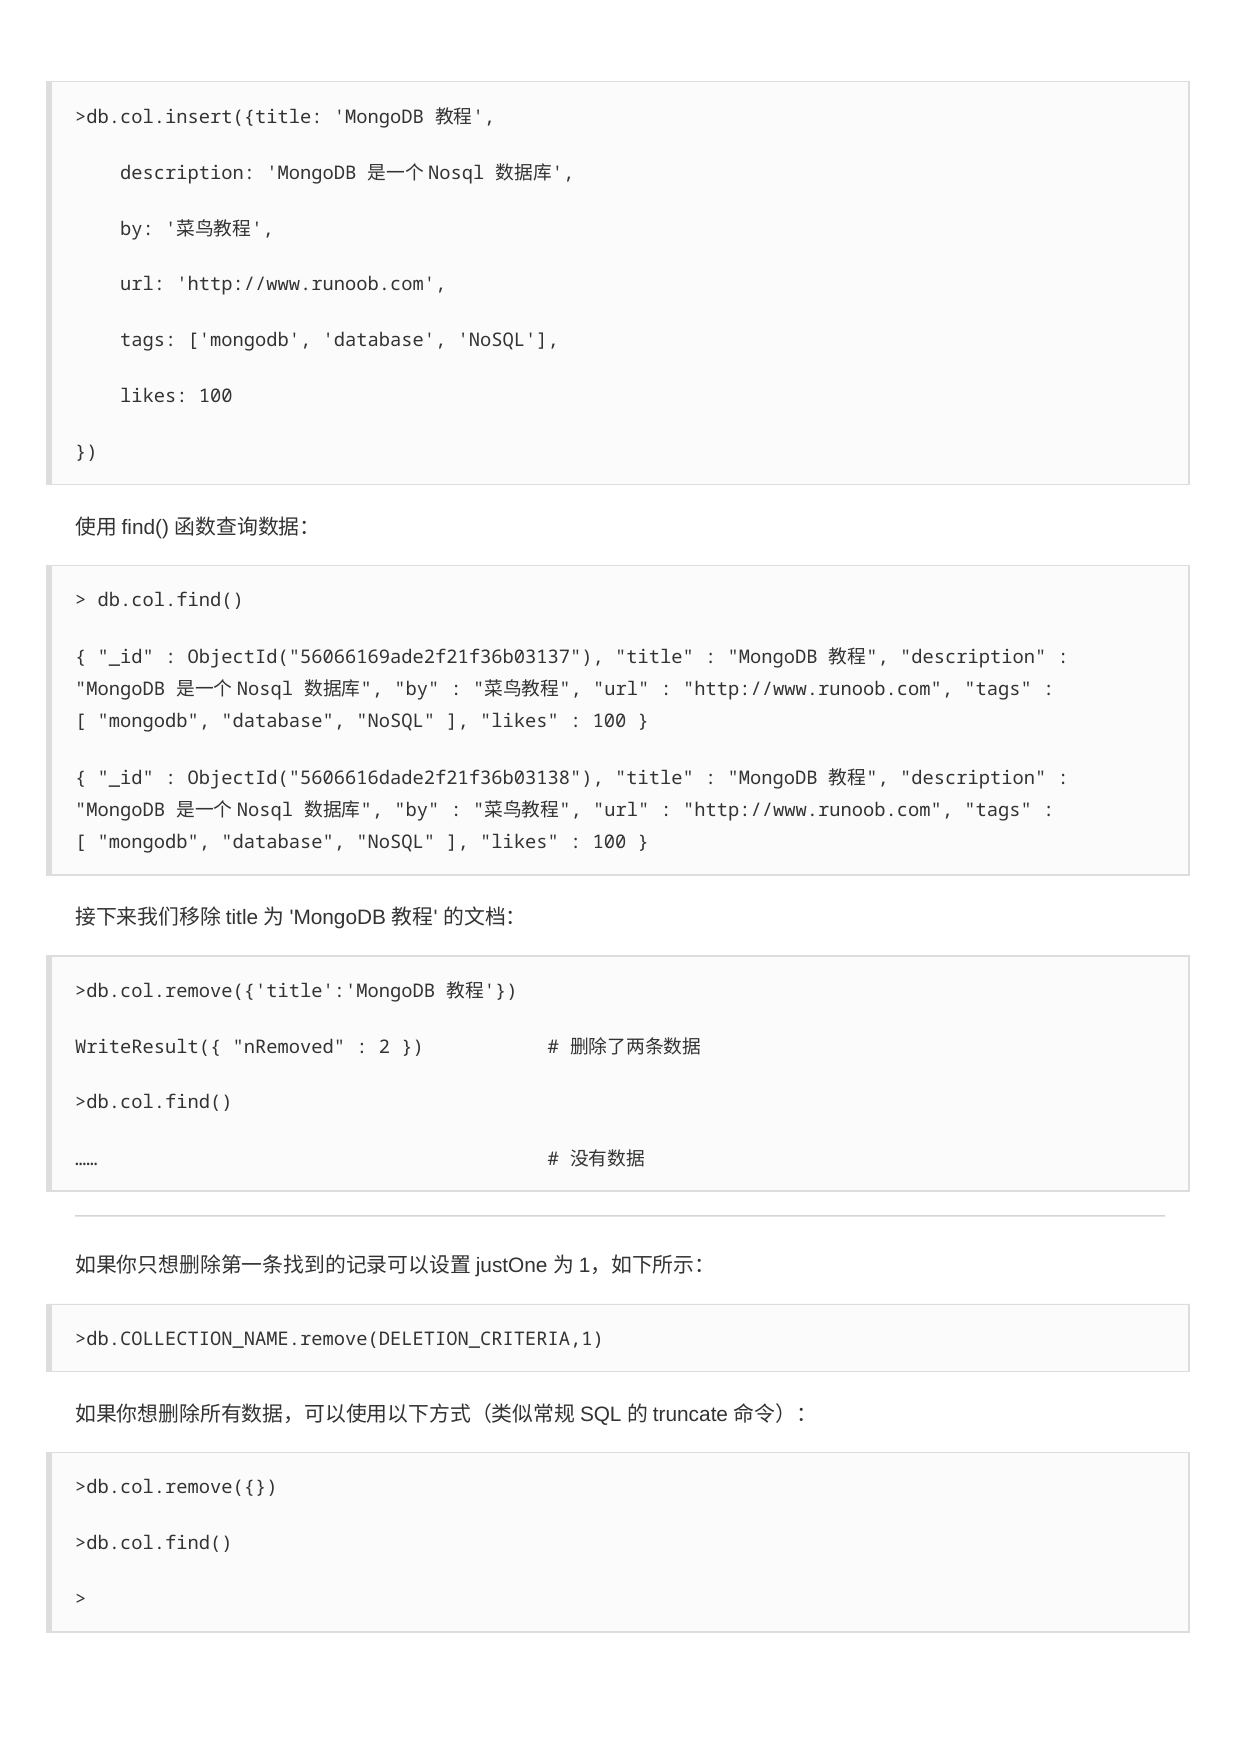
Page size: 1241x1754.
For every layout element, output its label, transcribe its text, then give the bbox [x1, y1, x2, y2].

text > db.col.find() [52, 566, 1188, 615]
text by: '菜鸟教程', [52, 193, 1188, 243]
text >db.col.remove({'title':'MongoDB 教程'}) [52, 957, 1188, 1006]
text …… # 没有数据 [52, 1123, 1188, 1190]
text >db.col.insert({title: 'MongoDB 教程', [52, 82, 1188, 131]
text >db.col.find() [52, 1508, 1188, 1558]
text >db.col.remove({}) [52, 1453, 1188, 1503]
text { "_id" : ObjectId("5606616dade2f21f36b03138"), "title" : "MongoDB 教程", "description" : "MongoDB 是一个 Nosql 数据库", "by" : "菜鸟教程", "url" : "http://www.runoob.com", "tags" : [ "mongodb", "database", "NoSQL" ], "likes" : 100 } [52, 742, 1188, 874]
text likes: 100 [52, 360, 1188, 411]
text url: 'http://www.runoob.com', [52, 248, 1188, 299]
text 接下来我们移除 title 为 'MongoDB 教程' 的文档： [75, 899, 1165, 931]
text 如果你只想删除第一条找到的记录可以设置 justOne 为 1，如下所示： [75, 1248, 1165, 1280]
text description: 'MongoDB 是一个 Nosql 数据库', [52, 137, 1188, 187]
text }) [52, 416, 1188, 484]
text > [52, 1564, 1188, 1631]
text { "_id" : ObjectId("56066169ade2f21f36b03137"), "title" : "MongoDB 教程", "description" : "MongoDB 是一个 Nosql 数据库", "by" : "菜鸟教程", "url" : "http://www.runoob.com", "tags" : [ "mongodb", "database", "NoSQL" ], "likes" : 100 } [52, 621, 1188, 736]
text 使用 find() 函数查询数据： [75, 509, 1165, 541]
text tags: ['mongodb', 'database', 'NoSQL'], [52, 304, 1188, 355]
text >db.COLLECTION_NAME.remove(DELETION_CRITERIA,1) [52, 1305, 1188, 1371]
text WriteResult({ "nRemoved" : 2 }) # 删除了两条数据 [52, 1011, 1188, 1062]
text 如果你想删除所有数据，可以使用以下方式（类似常规 SQL 的 truncate 命令）： [75, 1396, 1165, 1428]
text >db.col.find() [52, 1067, 1188, 1117]
